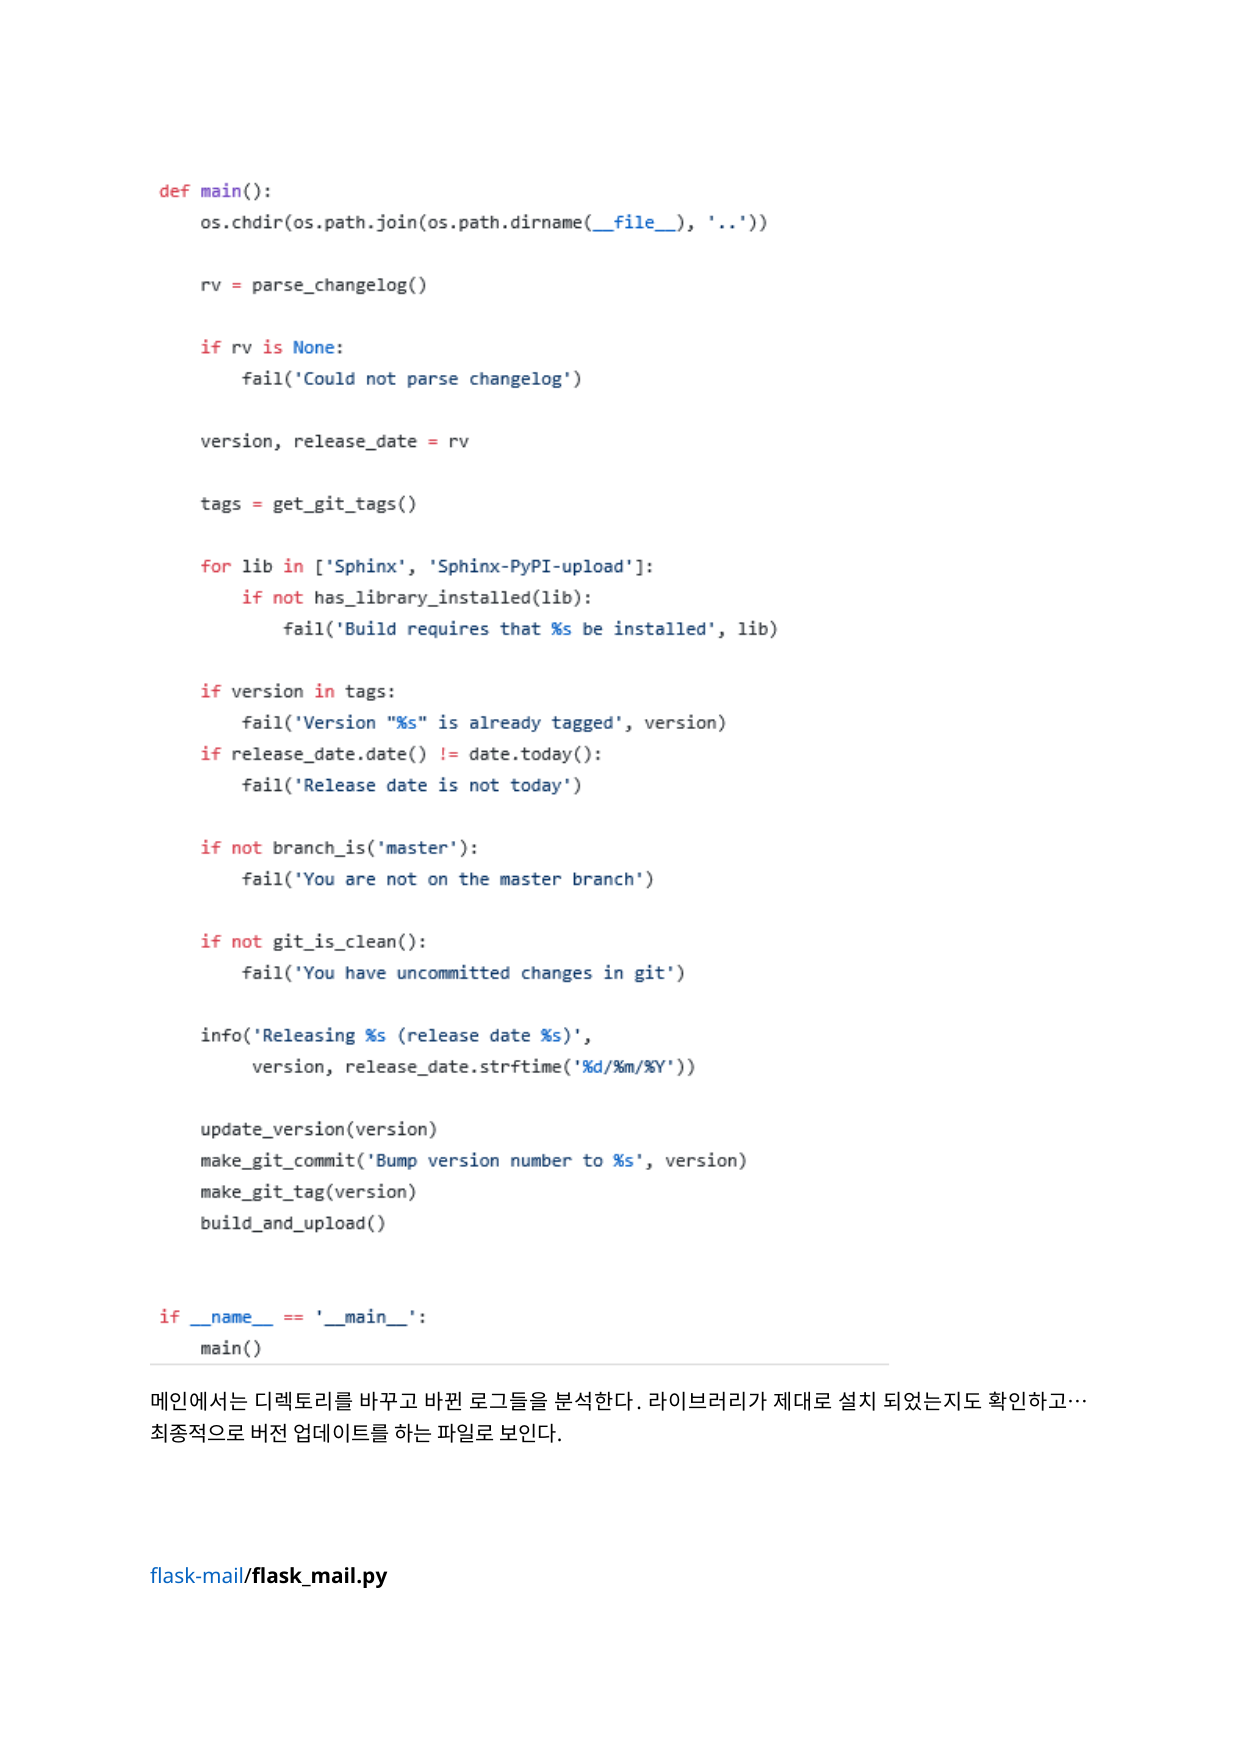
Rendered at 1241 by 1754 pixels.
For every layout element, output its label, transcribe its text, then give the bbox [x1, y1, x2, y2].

list flask-mail/flask_mail.py [150, 1562, 1090, 1590]
picture [150, 177, 890, 1367]
list 메인에서는 디렉토리를 바꾸고 바뀐 로그들을 분석한다. 라이브러리가 제대로 설치 되었는지도 확인하고… 최종적으로 버전 업데이트를 하는 파일로 보인다. [150, 1385, 1090, 1448]
